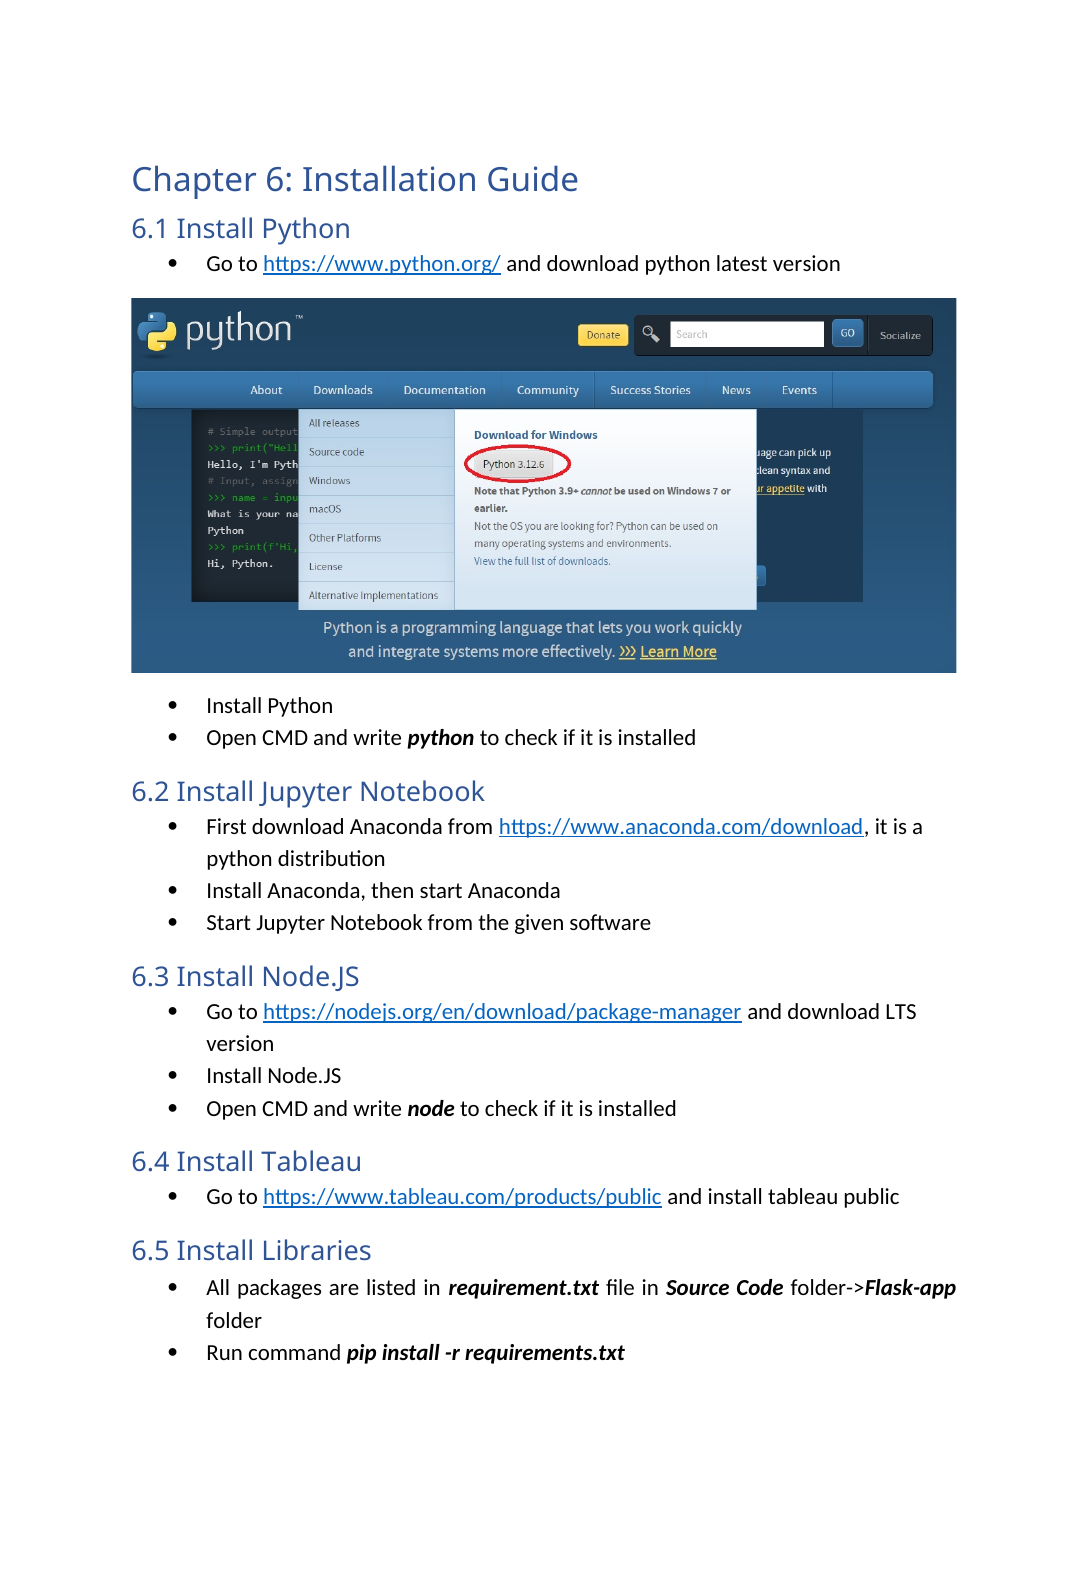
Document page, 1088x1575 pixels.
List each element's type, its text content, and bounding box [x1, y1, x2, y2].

list First download Anaconda from https://www.anaconda.com/download, it is a python distribution [169, 812, 956, 872]
list Install Anaconda, then start Anaconda [169, 876, 956, 904]
list Run command pip install -r requirements.txt [169, 1338, 956, 1366]
subtitle 6.3 Install Node.JS [131, 957, 956, 994]
list Open CMD and write node to check if it is installed [169, 1094, 956, 1122]
list Install Node.JS [169, 1061, 956, 1089]
subtitle Chapter 6: Installation Guide [131, 156, 956, 202]
list Install Python [169, 691, 956, 719]
list Start Jupyter Notebook from the given software [169, 908, 956, 936]
subtitle 6.2 Install Jupyter Notebook [131, 772, 956, 809]
subtitle 6.4 Install Tableau [131, 1142, 956, 1179]
list All packages are listed in requirement.txt file in Source Code folder->Flask-app folder [169, 1273, 956, 1334]
list Go to https://www.tableau.com/products/public and install tableau public [169, 1182, 956, 1210]
picture [131, 298, 957, 673]
list Open CMD and write python to check if it is installed [169, 723, 956, 751]
list Go to https://www.python.org/ and download python latest version [169, 249, 956, 277]
list Go to https://nodejs.org/en/download/package-manager and download LTS version [169, 997, 956, 1057]
subtitle 6.5 Install Libraries [131, 1231, 956, 1268]
subtitle 6.1 Install Python [131, 209, 956, 246]
